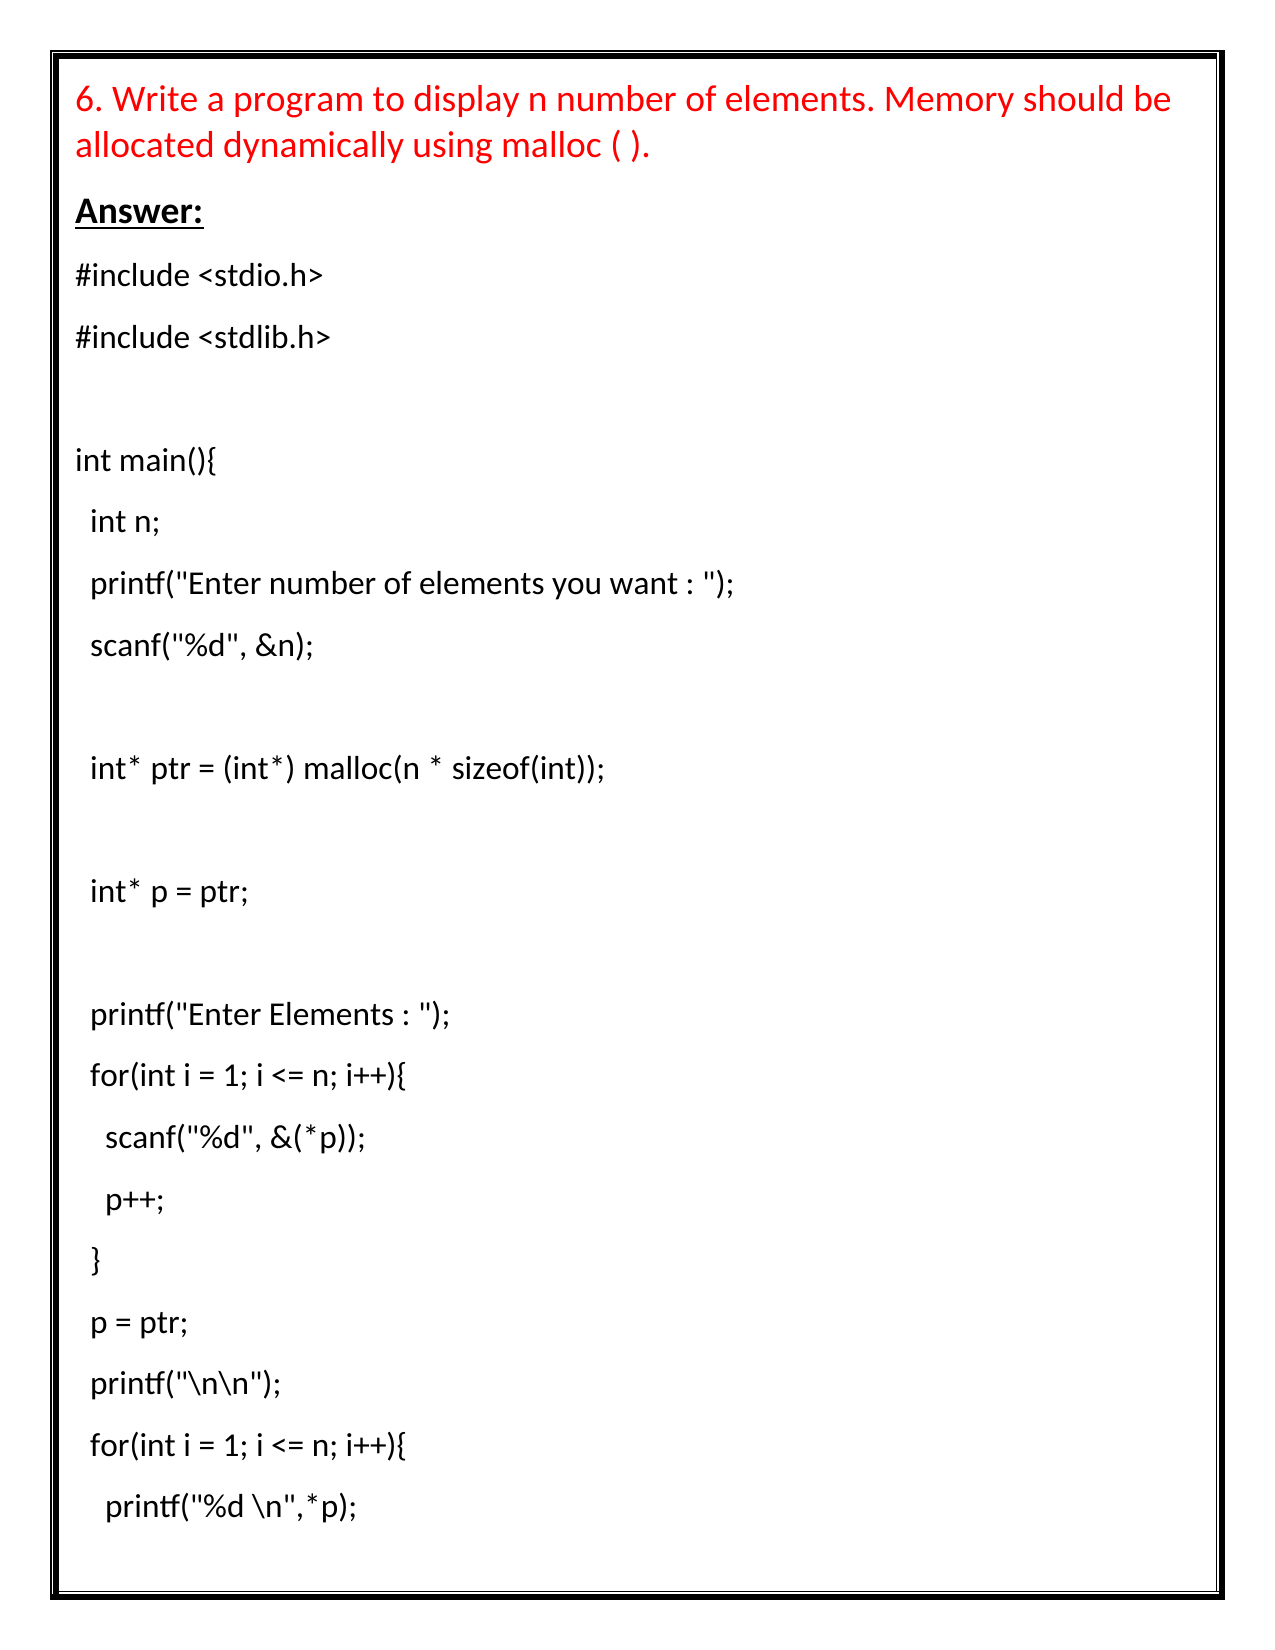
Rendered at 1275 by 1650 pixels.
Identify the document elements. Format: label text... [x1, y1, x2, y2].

text } [75, 1239, 1200, 1280]
text for(int i = 1; i <= n; i++){ [75, 1424, 1200, 1464]
text printf("%d \n",*p); [75, 1485, 1200, 1526]
text for(int i = 1; i <= n; i++){ [75, 1054, 1200, 1095]
text #include <stdlib.h> [75, 316, 1200, 356]
text printf("Enter number of elements you want : "); [75, 562, 1200, 603]
text int main(){ [75, 439, 1200, 479]
text p = ptr; [75, 1301, 1200, 1341]
text scanf("%d", &n); [75, 623, 1200, 664]
text printf("Enter Elements : "); [75, 993, 1200, 1034]
text scanf("%d", &(*p)); [75, 1116, 1200, 1157]
text p++; [75, 1178, 1200, 1218]
text 6. Write a program to display n number of elements. Memory should be allocated dynamically using malloc ( ). [75, 75, 1200, 167]
text Answer: [75, 187, 1200, 233]
text int n; [75, 500, 1200, 541]
text int* ptr = (int*) malloc(n * sizeof(int)); [75, 747, 1200, 787]
text int* p = ptr; [75, 870, 1200, 911]
text #include <stdio.h> [75, 254, 1200, 295]
text printf("\n\n"); [75, 1362, 1200, 1403]
